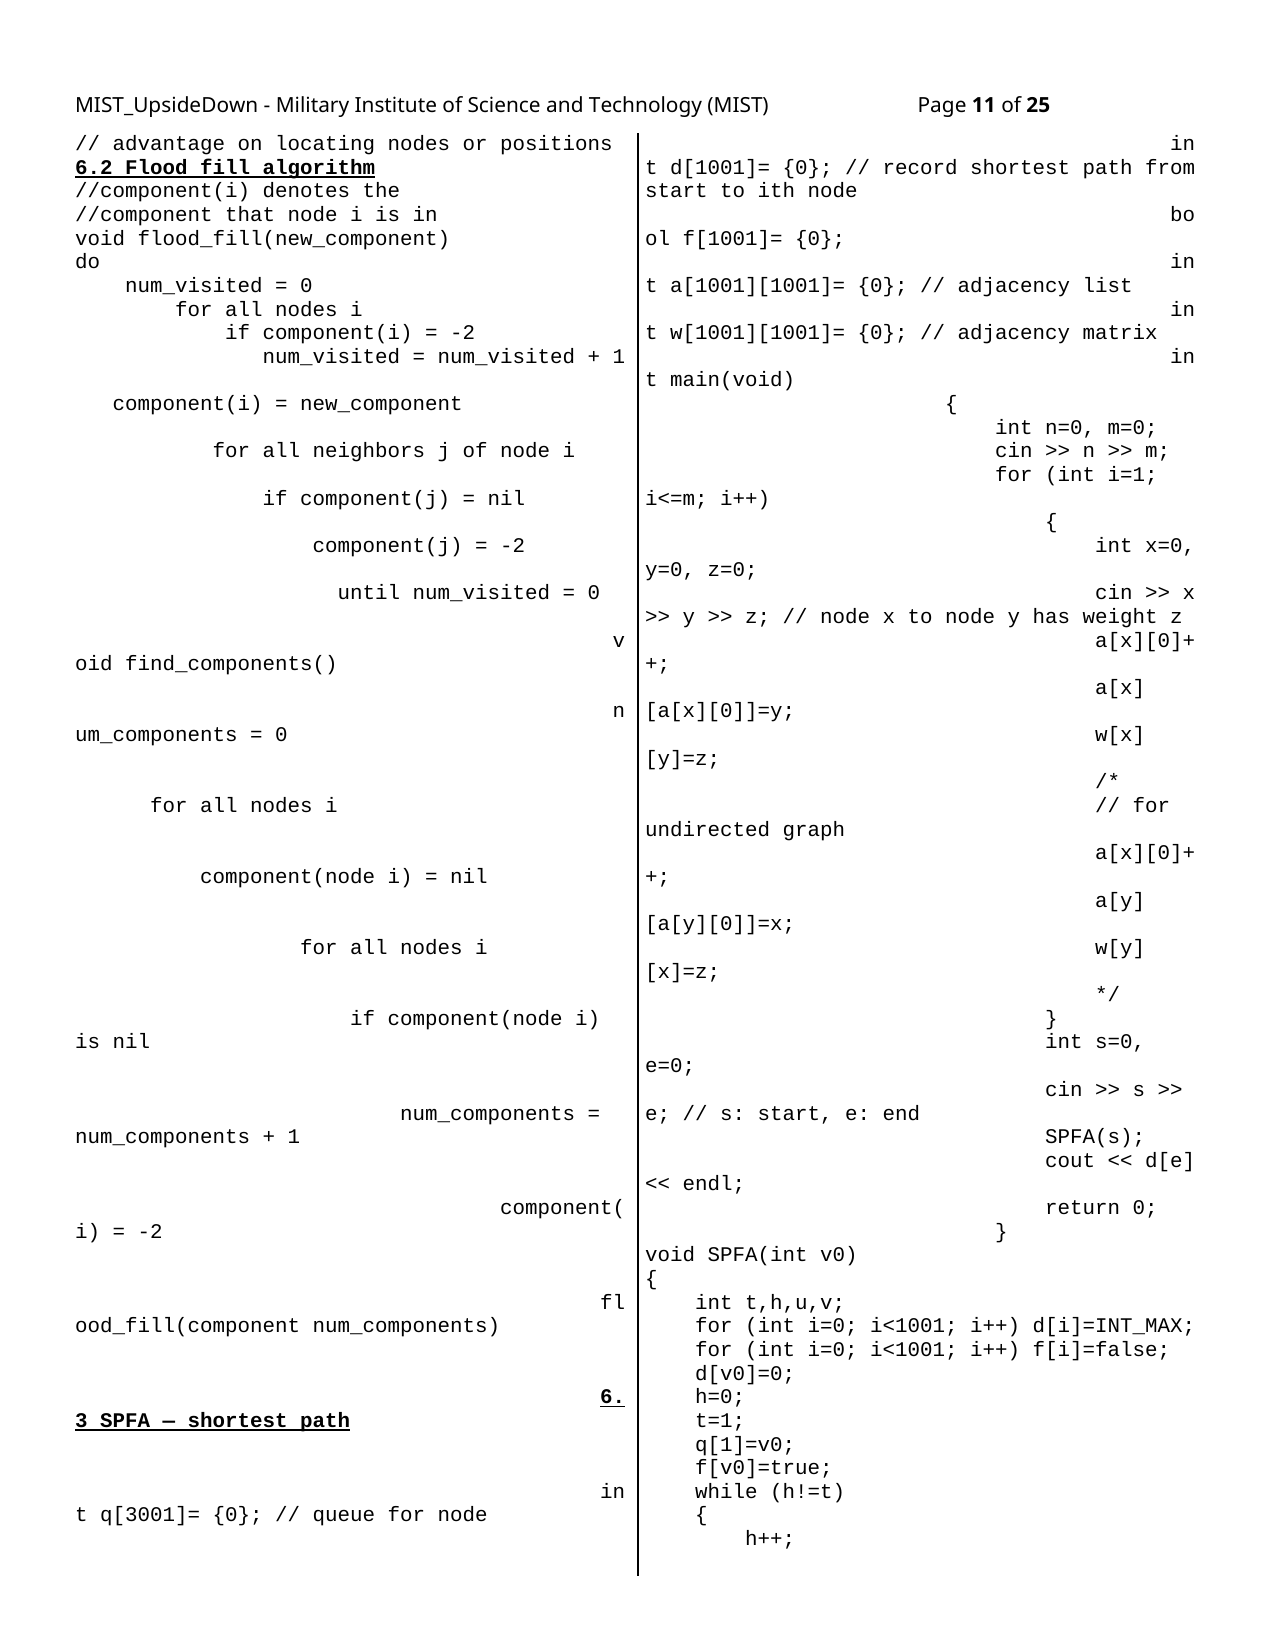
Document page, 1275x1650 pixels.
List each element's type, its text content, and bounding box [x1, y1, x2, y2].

text num_components = num_components + 1 [75, 1055, 630, 1150]
text // advantage on locating nodes or positions [75, 133, 630, 157]
text flood_fill(component num_components) [75, 1244, 630, 1339]
text a[x][0]++; [645, 629, 1200, 677]
text h=0; [645, 1386, 1200, 1410]
text int x=0, y=0, z=0; [645, 535, 1200, 582]
text num_visited = num_visited + 1 [75, 346, 630, 369]
text for all neighbors j of node i [75, 417, 630, 464]
text int s=0, e=0; [645, 1032, 1200, 1079]
text int q[3001]= {0}; // queue for node [75, 1433, 630, 1528]
text for (int i=1; i<=m; i++) [645, 464, 1200, 511]
text h++; [645, 1528, 1200, 1552]
text int d[1001]= {0}; // record shortest path from start to ith node [645, 133, 1200, 204]
text num_components = 0 [75, 677, 630, 748]
text int main(void) [645, 346, 1200, 393]
text for (int i=0; i<1001; i++) d[i]=INT_MAX; [645, 1315, 1200, 1339]
text do [75, 251, 630, 275]
text for all nodes i [75, 890, 630, 961]
text for all nodes i [75, 298, 630, 322]
text int w[1001][1001]= {0}; // adjacency matrix [645, 298, 1200, 346]
text a[x][0]++; [645, 842, 1200, 890]
text //component(i) denotes the [75, 180, 630, 204]
text cin >> x >> y >> z; // node x to node y has weight z [645, 582, 1200, 629]
text return 0; [645, 1197, 1200, 1221]
text SPFA(s); [645, 1126, 1200, 1150]
text */ [645, 984, 1200, 1008]
text int a[1001][1001]= {0}; // adjacency list [645, 251, 1200, 298]
text f[v0]=true; [645, 1457, 1200, 1481]
text cin >> n >> m; [645, 440, 1200, 464]
text w[x][y]=z; [645, 724, 1200, 771]
text num_visited = 0 [75, 275, 630, 298]
text 6.3 SPFA — shortest path [75, 1339, 630, 1433]
text void find_components() [75, 606, 630, 677]
text q[1]=v0; [645, 1433, 1200, 1457]
text t=1; [645, 1410, 1200, 1433]
text component(j) = -2 [75, 511, 630, 559]
text a[x][a[x][0]]=y; [645, 677, 1200, 724]
text cin >> s >> e; // s: start, e: end [645, 1079, 1200, 1126]
text int n=0, m=0; [645, 417, 1200, 440]
text if component(j) = nil [75, 464, 630, 511]
text { [645, 1268, 1200, 1292]
text while (h!=t) [645, 1481, 1200, 1504]
text 6.2 Flood fill algorithm [75, 157, 630, 180]
text { [645, 1504, 1200, 1528]
text for (int i=0; i<1001; i++) f[i]=false; [645, 1339, 1200, 1363]
text d[v0]=0; [645, 1363, 1200, 1386]
text int t,h,u,v; [645, 1292, 1200, 1315]
text } [645, 1008, 1200, 1032]
text // for undirected graph [645, 795, 1200, 842]
text a[y][a[y][0]]=x; [645, 890, 1200, 937]
text if component(node i) is nil [75, 961, 630, 1055]
text { [645, 393, 1200, 417]
text if component(i) = -2 [75, 322, 630, 346]
text component(node i) = nil [75, 819, 630, 890]
text { [645, 511, 1200, 535]
text //component that node i is in [75, 204, 630, 228]
text } [645, 1221, 1200, 1244]
text w[y][x]=z; [645, 937, 1200, 984]
text for all nodes i [75, 748, 630, 819]
text void flood_fill(new_component) [75, 228, 630, 251]
text /* [645, 771, 1200, 795]
text component(i) = new_component [75, 369, 630, 417]
text void SPFA(int v0) [645, 1244, 1200, 1268]
text until num_visited = 0 [75, 559, 630, 606]
text bool f[1001]= {0}; [645, 204, 1200, 251]
text component(i) = -2 [75, 1150, 630, 1244]
text cout << d[e] << endl; [645, 1150, 1200, 1197]
